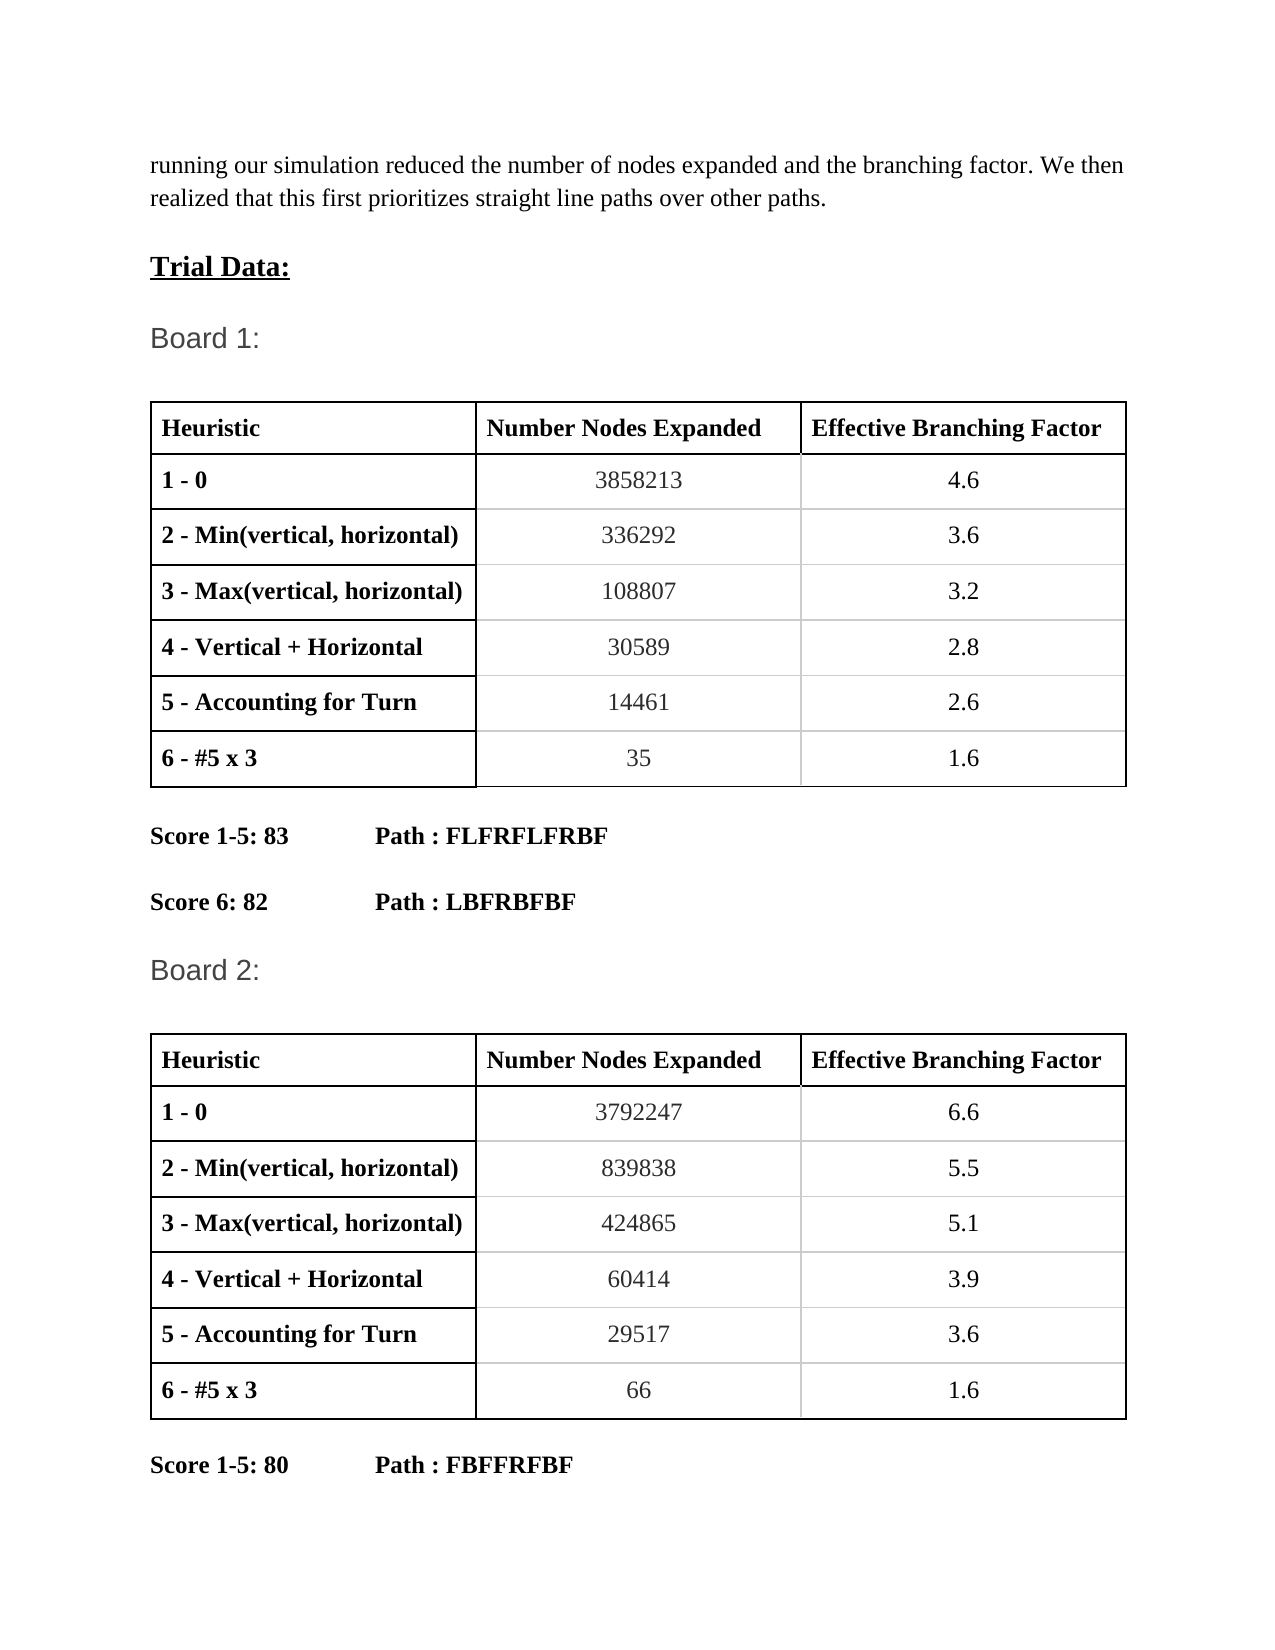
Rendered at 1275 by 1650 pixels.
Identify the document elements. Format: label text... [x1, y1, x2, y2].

table_cell 3.9 [802, 1253, 1125, 1307]
text Score 1-5: 83 Path : FLFRFLFRBF [150, 821, 1125, 849]
table_header Heuristic [152, 403, 475, 452]
table_cell 5 - Accounting for Turn [152, 677, 475, 730]
table_cell 5.1 [802, 1197, 1125, 1251]
table_cell 2.8 [802, 621, 1125, 674]
table_cell 6 - #5 x 3 [152, 1364, 475, 1418]
table_cell 3.2 [802, 565, 1125, 619]
table_header Heuristic [152, 1035, 475, 1085]
table_cell 5 - Accounting for Turn [152, 1309, 475, 1362]
table_cell 29517 [477, 1308, 800, 1362]
table_cell 3 - Max(vertical, horizontal) [152, 566, 475, 619]
table_cell 1 - 0 [152, 455, 475, 508]
table_cell 66 [477, 1364, 801, 1418]
table_cell 6 - #5 x 3 [152, 732, 475, 786]
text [150, 150, 1125, 212]
text Score 6: 82 Path : LBFRBFBF [150, 887, 1125, 916]
table_cell 839838 [477, 1142, 800, 1196]
table_cell 1.6 [801, 1364, 1125, 1418]
table_cell 60414 [477, 1253, 800, 1307]
table_header Number Nodes Expanded [477, 1035, 800, 1085]
table_header Effective Branching Factor [802, 403, 1125, 452]
table_cell 3792247 [477, 1087, 800, 1140]
table_cell 2 - Min(vertical, horizontal) [152, 510, 475, 563]
table_cell 336292 [477, 510, 800, 563]
text Score 1-5: 80 Path : FBFFRFBF [150, 1450, 1125, 1479]
table_cell 3858213 [477, 455, 800, 508]
table_cell 3 - Max(vertical, horizontal) [152, 1198, 475, 1251]
table_header Number Nodes Expanded [477, 403, 800, 452]
table_cell 3.6 [802, 510, 1125, 563]
table_cell 5.5 [802, 1142, 1125, 1196]
table_cell 14461 [477, 676, 800, 730]
table_cell 6.6 [802, 1087, 1125, 1140]
table_header Effective Branching Factor [802, 1035, 1125, 1085]
table_cell 1.6 [801, 732, 1125, 786]
subtitle Board 2: [150, 953, 1125, 987]
table_cell 35 [477, 732, 801, 786]
table_cell 4 - Vertical + Horizontal [152, 621, 475, 674]
table_cell 4.6 [802, 455, 1125, 508]
table_cell 1 - 0 [152, 1087, 475, 1140]
table_cell 2 - Min(vertical, horizontal) [152, 1142, 475, 1196]
table_cell 424865 [477, 1197, 800, 1251]
table_cell 2.6 [802, 676, 1125, 730]
subtitle Board 1: [150, 321, 1125, 354]
table_cell 108807 [477, 565, 800, 619]
table_cell 30589 [477, 621, 800, 674]
table_cell 4 - Vertical + Horizontal [152, 1253, 475, 1307]
table_cell 3.6 [802, 1308, 1125, 1362]
text Trial Data: [150, 249, 1125, 283]
